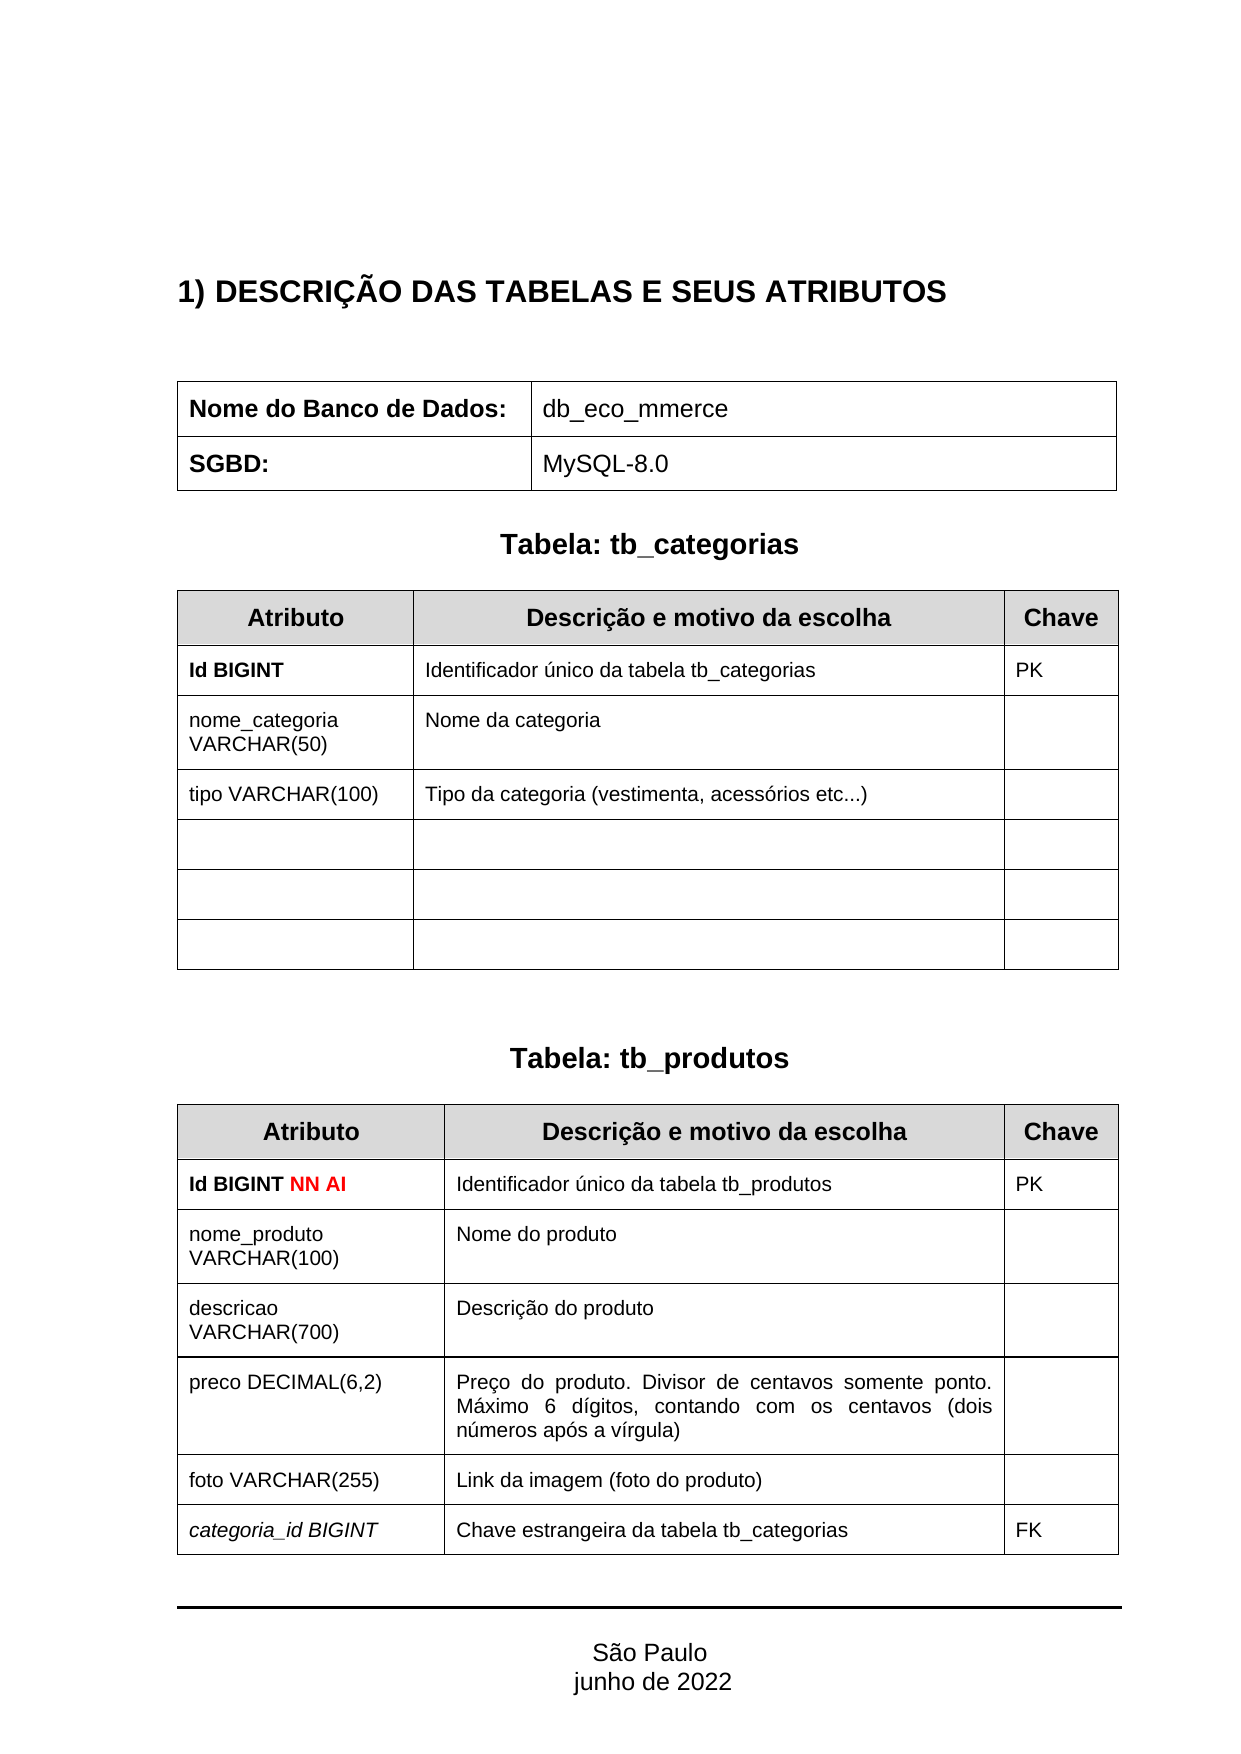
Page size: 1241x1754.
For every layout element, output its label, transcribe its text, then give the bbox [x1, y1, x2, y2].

table_cell SGBD: [178, 437, 531, 490]
table_cell categoria_id BIGINT [178, 1505, 444, 1554]
table_cell FK [1005, 1505, 1118, 1554]
table_cell [1005, 1358, 1118, 1454]
table_cell Preço do produto. Divisor de centavos somente ponto. Máximo 6 dígitos, contando com os centavos (dois números após a vírgula) [445, 1358, 1004, 1454]
table_cell PK [1005, 1160, 1118, 1208]
table_cell MySQL-8.0 [532, 437, 1116, 490]
table_cell Nome da categoria [414, 696, 1004, 768]
table_header db_eco_mmerce [532, 382, 1116, 436]
table_cell [414, 920, 1004, 968]
table_cell Link da imagem (foto do produto) [445, 1455, 1004, 1504]
table_cell Nome do produto [445, 1210, 1004, 1282]
table_cell foto VARCHAR(255) [178, 1455, 444, 1504]
table_cell Descrição do produto [445, 1284, 1004, 1356]
table_cell nome_categoria VARCHAR(50) [178, 696, 413, 768]
table_cell Identificador único da tabela tb_categorias [414, 646, 1004, 694]
table_header Chave [1005, 1105, 1118, 1158]
table_header Atributo [178, 1105, 444, 1158]
table_cell [414, 870, 1004, 918]
table_cell [1005, 820, 1118, 868]
table_cell [178, 920, 413, 968]
table_cell Chave estrangeira da tabela tb_categorias [445, 1505, 1004, 1554]
table_header Nome do Banco de Dados: [178, 382, 531, 436]
table_cell [414, 820, 1004, 868]
table_cell Id BIGINT NN AI [178, 1160, 444, 1208]
table_header Descrição e motivo da escolha [414, 591, 1004, 644]
table_cell Id BIGINT [178, 646, 413, 694]
table_cell [1005, 870, 1118, 918]
table_cell [1005, 1210, 1118, 1282]
table_header Atributo [178, 591, 413, 644]
text Tabela: tb_categorias [177, 527, 1122, 561]
table_cell Identificador único da tabela tb_produtos [445, 1160, 1004, 1208]
table_cell PK [1005, 646, 1118, 694]
table_cell preco DECIMAL(6,2) [178, 1358, 444, 1454]
table_cell [1005, 696, 1118, 768]
table_cell tipo VARCHAR(100) [178, 770, 413, 818]
list DESCRIÇÃO DAS TABELAS E SEUS ATRIBUTOS [177, 273, 1122, 309]
table_cell descricao VARCHAR(700) [178, 1284, 444, 1356]
table_cell [1005, 1455, 1118, 1504]
table_cell [178, 820, 413, 868]
table_cell [1005, 770, 1118, 818]
table_cell [1005, 1284, 1118, 1356]
table_cell [1005, 920, 1118, 968]
table_header Chave [1005, 591, 1118, 644]
table_cell nome_produto VARCHAR(100) [178, 1210, 444, 1282]
table_cell Tipo da categoria (vestimenta, acessórios etc...) [414, 770, 1004, 818]
text Tabela: tb_produtos [177, 1041, 1122, 1075]
table_header Descrição e motivo da escolha [445, 1105, 1004, 1158]
table_cell [178, 870, 413, 918]
